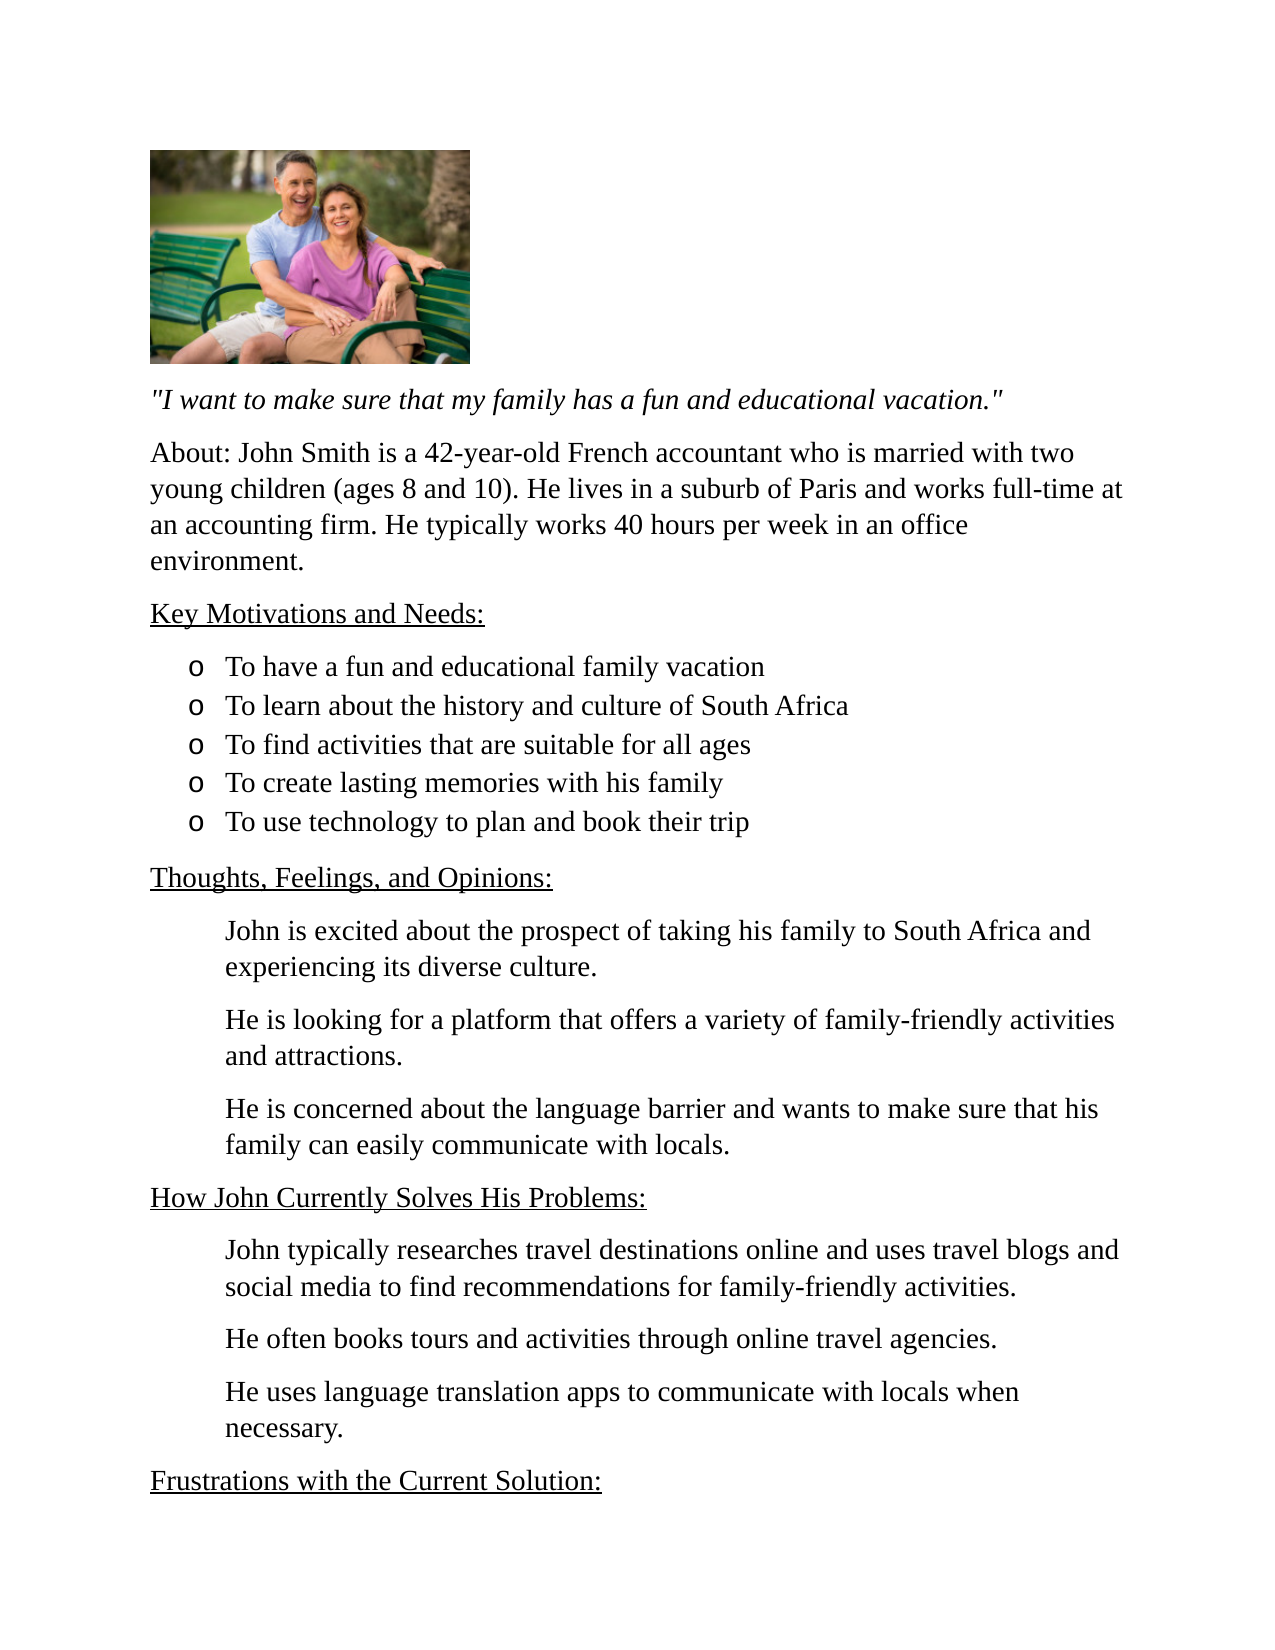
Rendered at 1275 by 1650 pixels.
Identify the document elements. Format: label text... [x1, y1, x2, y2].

text He uses language translation apps to communicate with locals when necessary. [225, 1374, 1125, 1444]
list To use technology to plan and book their trip [187, 804, 1125, 841]
list To learn about the history and culture of South Africa [187, 688, 1125, 724]
list To find activities that are suitable for all ages [187, 727, 1125, 763]
text Thoughts, Feelings, and Opinions: [150, 860, 1125, 893]
text He is looking for a platform that offers a variety of family-friendly activities and attractions. [225, 1002, 1125, 1071]
list To create lasting memories with his family [187, 766, 1125, 802]
picture [150, 150, 470, 364]
text John typically researches travel destinations online and uses travel blogs and social media to find recommendations for family-friendly activities. [225, 1232, 1125, 1302]
text John is excited about the prospect of taking his family to South Africa and experiencing its diverse culture. [225, 913, 1125, 982]
list To have a fun and educational family vacation [187, 649, 1125, 685]
text Key Motivations and Needs: [150, 596, 1125, 630]
text He is concerned about the language barrier and wants to make sure that his family can easily communicate with locals. [225, 1091, 1125, 1160]
text "I want to make sure that my family has a fun and educational vacation." [150, 382, 1125, 416]
text Frustrations with the Current Solution: [150, 1463, 1125, 1497]
text He often books tours and activities through online travel agencies. [225, 1321, 1125, 1355]
text About: John Smith is a 42-year-old French accountant who is married with two young children (ages 8 and 10). He lives in a suburb of Paris and works full-time at an accounting firm. He typically works 40 hours per week in an office environment. [150, 435, 1125, 577]
text How John Currently Solves His Problems: [150, 1180, 1125, 1213]
